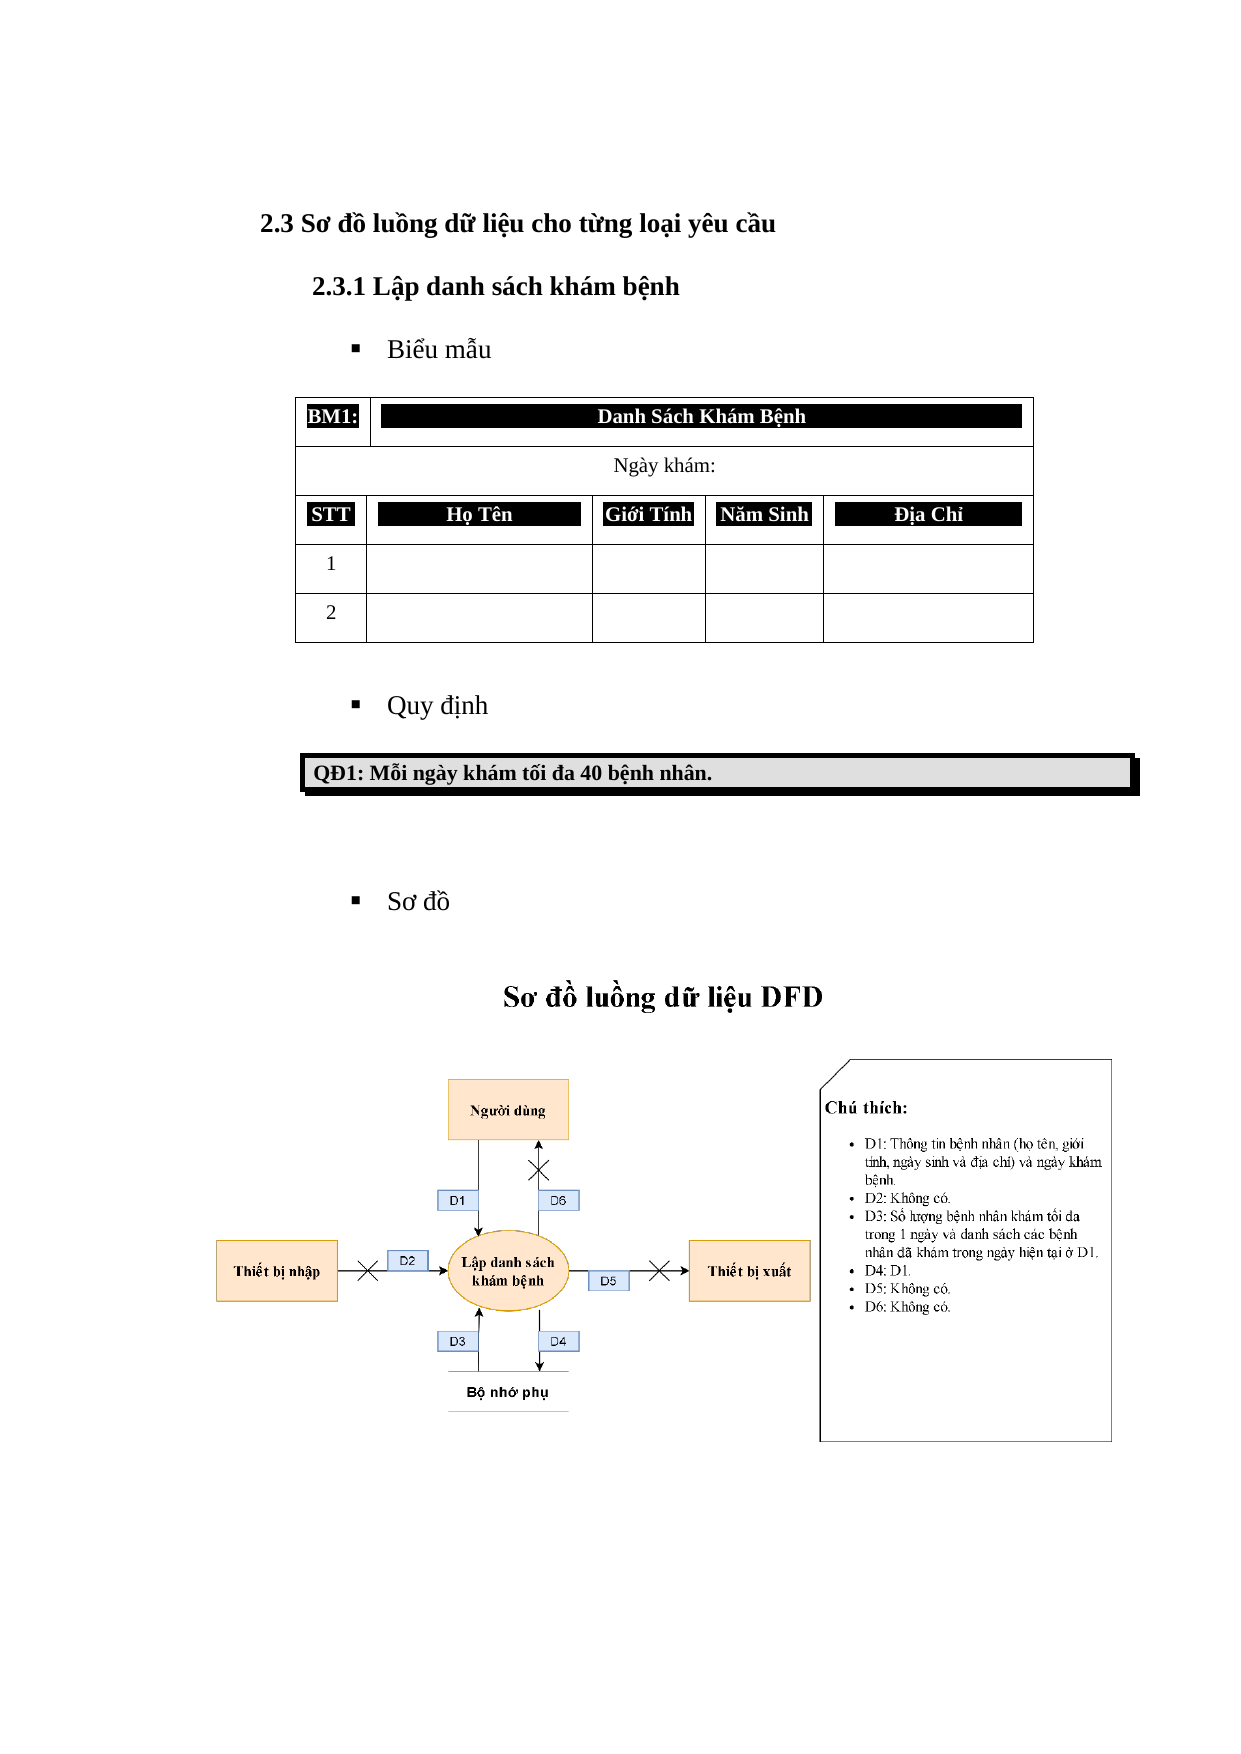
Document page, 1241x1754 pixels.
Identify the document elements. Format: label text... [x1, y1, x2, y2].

table_cell Năm Sinh [706, 496, 823, 544]
table_header BM1: [296, 398, 370, 446]
table_cell [706, 594, 823, 642]
picture [206, 948, 1122, 1452]
text 2.3 Sơ đồ luồng dữ liệu cho từng loại yêu cầu [207, 207, 1122, 238]
text 2.3.1 Lập danh sách khám bệnh [259, 270, 1122, 301]
table_cell [824, 594, 1033, 642]
list Biểu mẫu [349, 333, 1122, 365]
table_cell [367, 545, 592, 593]
table_cell Giới Tính [593, 496, 705, 544]
table_cell [367, 594, 592, 642]
table_cell Ngày khám: [296, 447, 1033, 495]
text QĐ1: Mỗi ngày khám tối đa 40 bệnh nhân. [305, 758, 1130, 787]
table_cell STT [296, 496, 366, 544]
table_cell 2 [296, 594, 366, 642]
table_cell [593, 545, 705, 593]
list Quy định [349, 689, 1122, 721]
list Sơ đồ [349, 885, 1122, 916]
table_cell [824, 545, 1033, 593]
table_cell Địa Chỉ [824, 496, 1033, 544]
table_cell [593, 594, 705, 642]
table_cell 1 [296, 545, 366, 593]
table_cell Họ Tên [367, 496, 592, 544]
table_header Danh Sách Khám Bệnh [371, 398, 1033, 446]
table_cell [706, 545, 823, 593]
